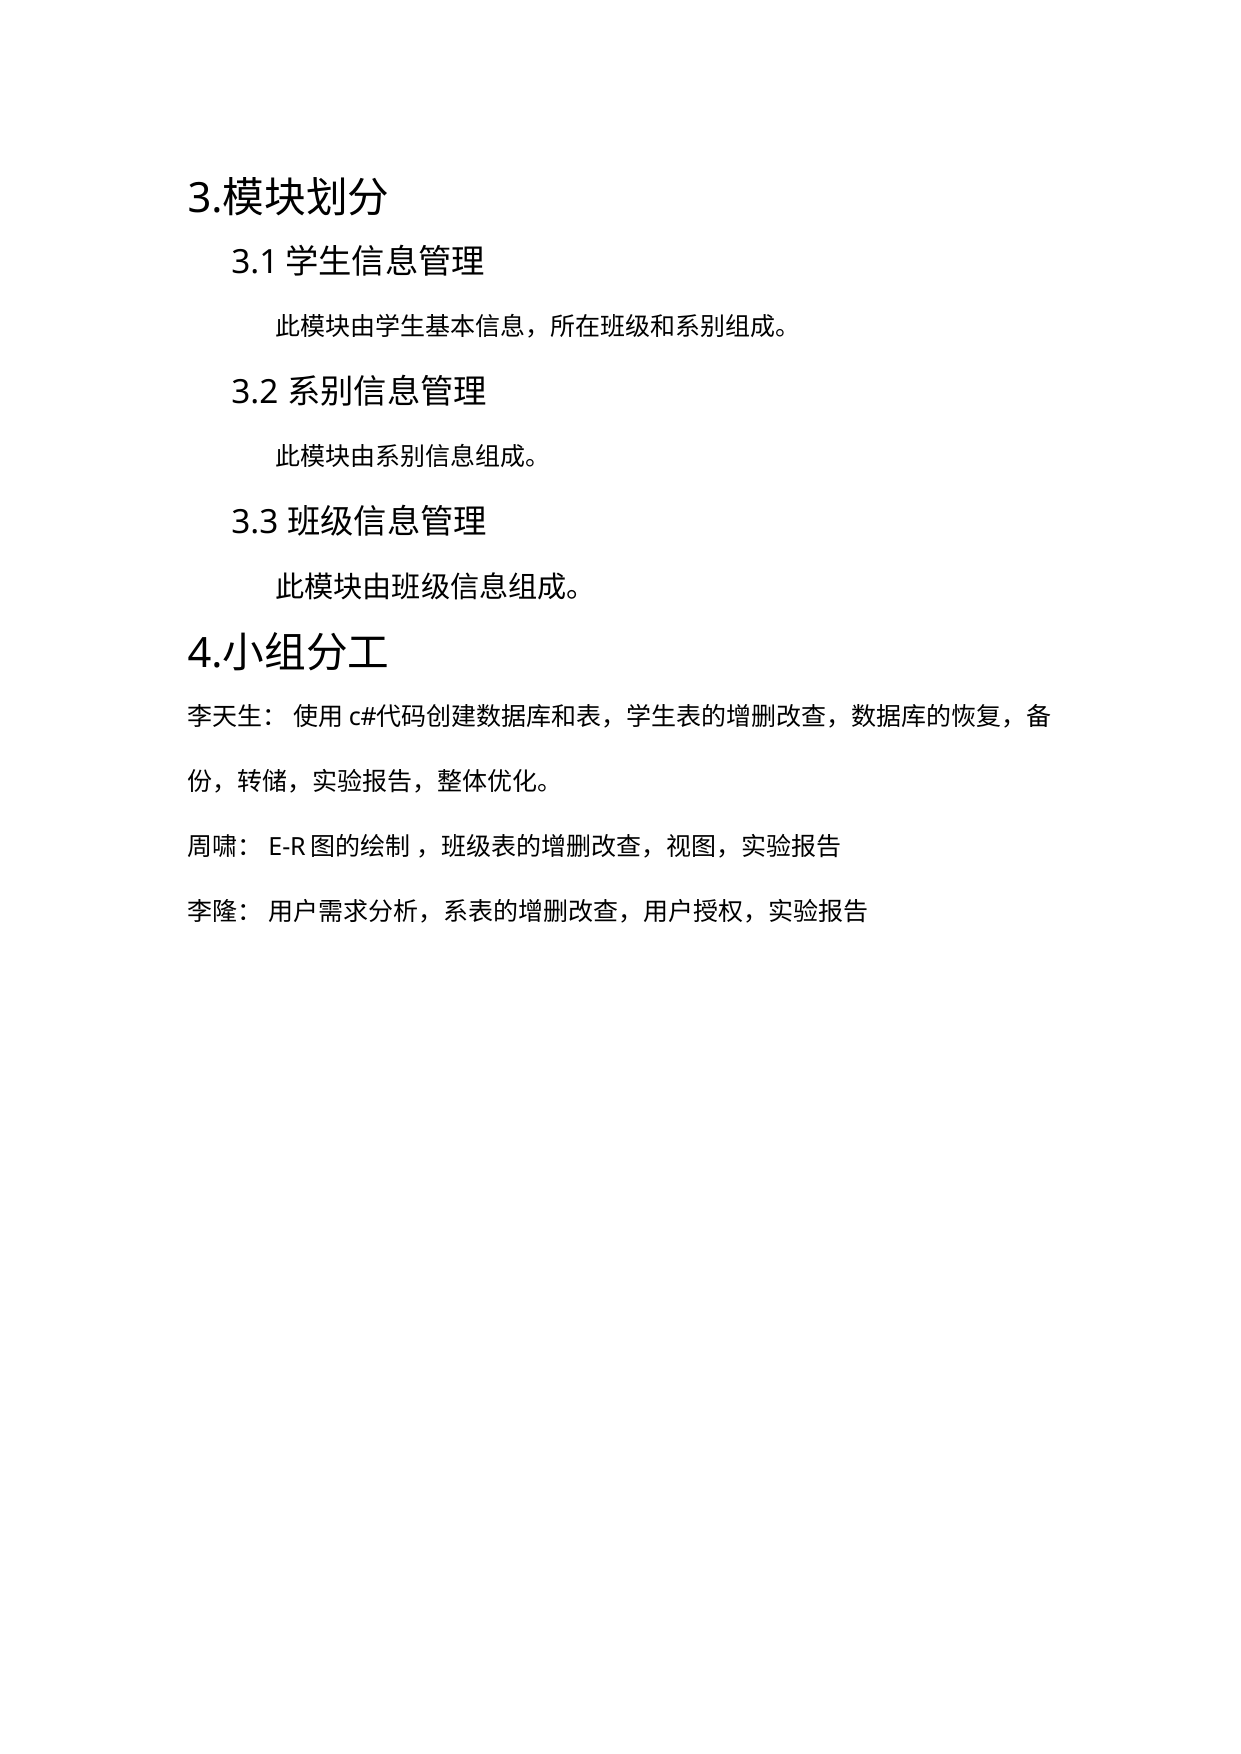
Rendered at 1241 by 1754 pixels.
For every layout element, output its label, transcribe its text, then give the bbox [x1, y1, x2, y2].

text 周啸： E-R图的绘制 ，班级表的增删改查，视图，实验报告 [187, 812, 1053, 877]
text 3.3 班级信息管理 [187, 487, 1053, 552]
text 此模块由系别信息组成。 [187, 422, 1053, 487]
text 3.1学生信息管理 [187, 227, 1053, 292]
text 3.模块划分 [187, 162, 1053, 227]
text 李天生： 使用c#代码创建数据库和表，学生表的增删改查，数据库的恢复，备份，转储，实验报告，整体优化。 [187, 682, 1053, 812]
text 4.小组分工 [187, 617, 1053, 682]
text 此模块由班级信息组成。 [187, 552, 1053, 617]
text 此模块由学生基本信息，所在班级和系别组成。 [187, 292, 1053, 357]
text 3.2 系别信息管理 [187, 357, 1053, 422]
text 李隆： 用户需求分析，系表的增删改查，用户授权，实验报告 [187, 877, 1053, 942]
